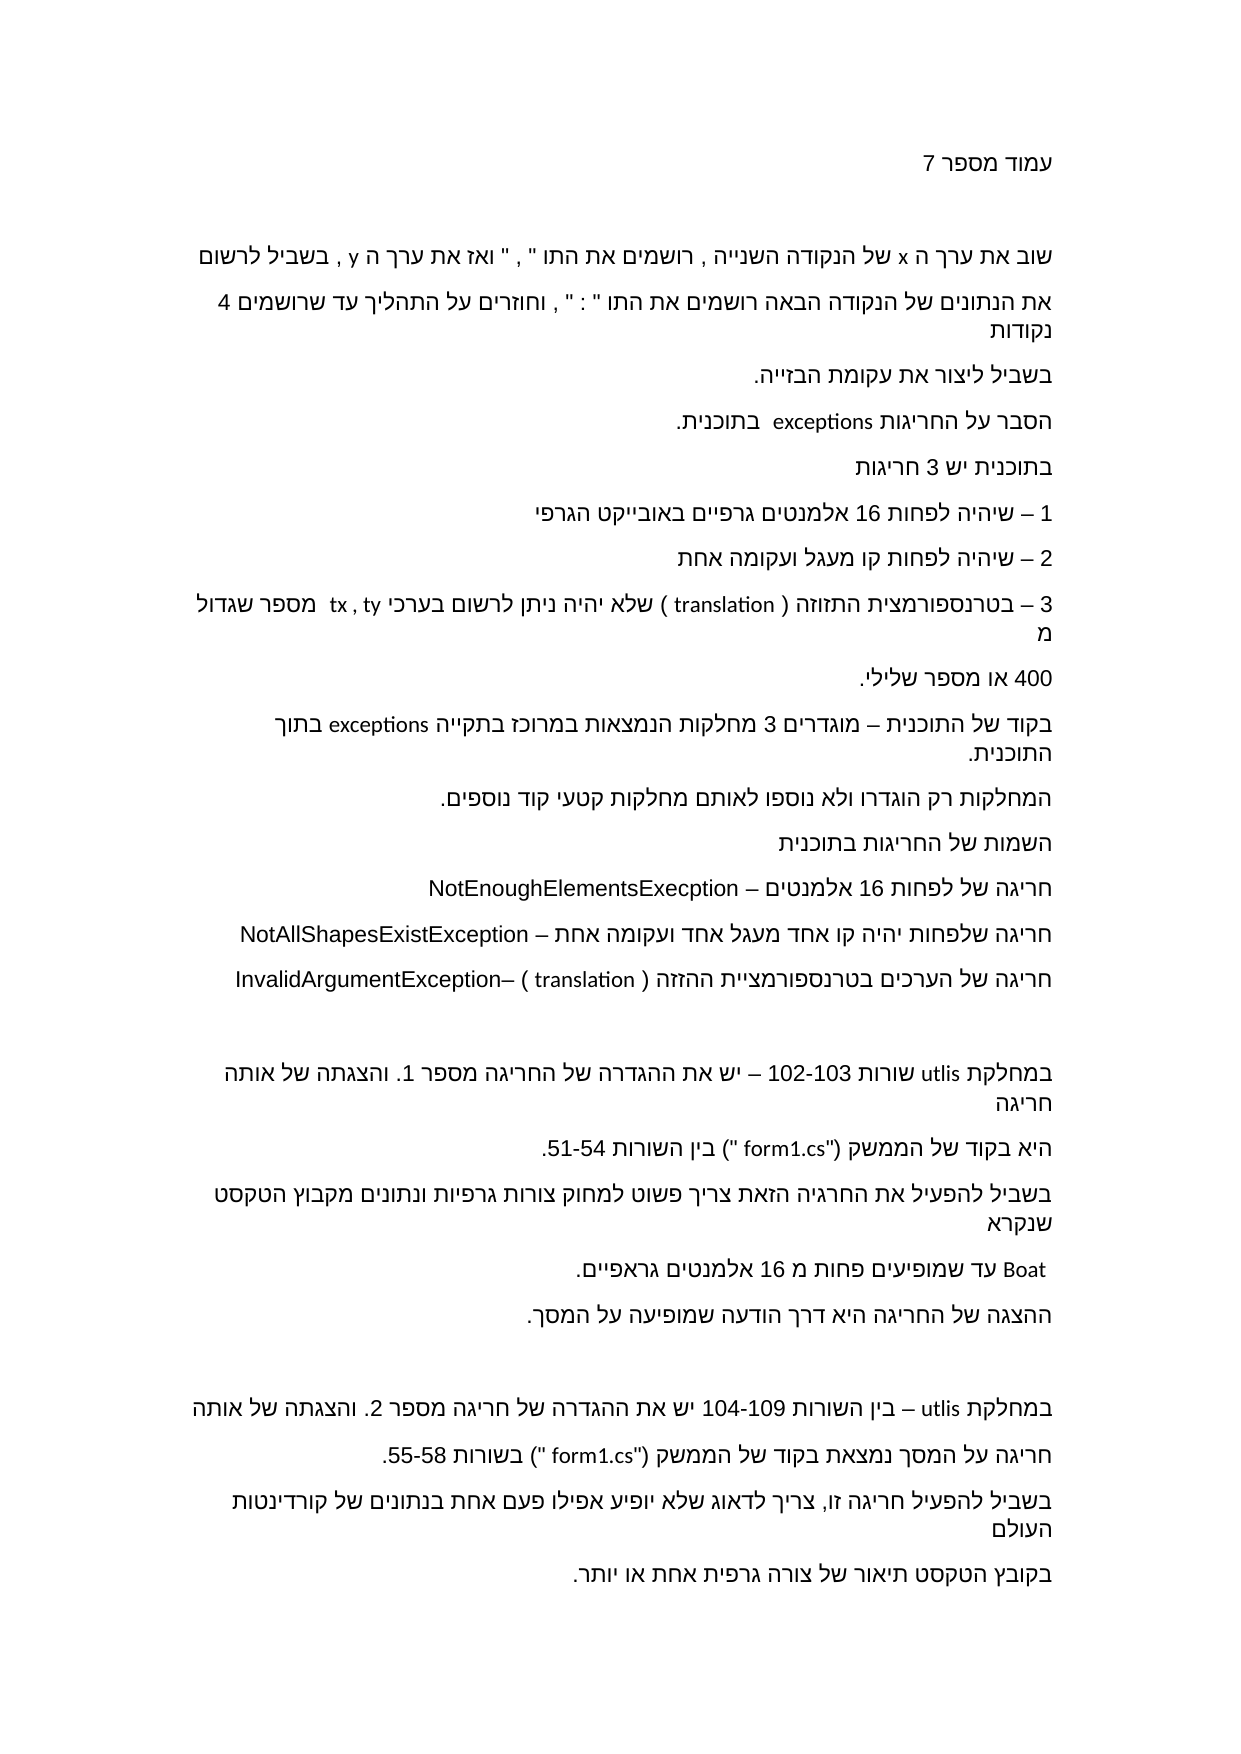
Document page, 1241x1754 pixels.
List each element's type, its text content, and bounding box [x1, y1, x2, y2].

text חריגה על המסך נמצאת בקוד של הממשק ("form1.cs ") בשורות 55-58. [187, 1441, 1053, 1469]
text במחלקת utlis שורות 102-103 – יש את ההגדרה של החריגה מספר 1. והצגתה של אותה חריגה [187, 1059, 1053, 1116]
text בשביל ליצור את עקומת הבזייה. [187, 362, 1053, 389]
text במחלקת utlis – בין השורות 104-109 יש את ההגדרה של חריגה מספר 2. והצגתה של אותה [187, 1394, 1053, 1422]
text עמוד מספר 7 [187, 150, 1053, 176]
text 1 – שיהיה לפחות 16 אלמנטים גרפיים באובייקט הגרפי [187, 499, 1053, 526]
text בתוכנית יש 3 חריגות [187, 454, 1053, 481]
text 400 או מספר שלילי. [187, 665, 1053, 691]
text הסבר על החריגות exceptions בתוכנית. [187, 407, 1053, 436]
text Boat עד שמופיעים פחות מ 16 אלמנטים גראפיים. [187, 1255, 1053, 1283]
text בשביל להפעיל את החרגיה הזאת צריך פשוט למחוק צורות גרפיות ונתונים מקבוץ הטקסט שנקרא [187, 1181, 1053, 1236]
text המחלקות רק הוגדרו ולא נוספו לאותם מחלקות קטעי קוד נוספים. [187, 785, 1053, 812]
text 3 – בטרנספורמצית התזוזה ( translation ) שלא יהיה ניתן לרשום בערכי tx , ty מספר שגדול מ [187, 590, 1053, 646]
text חריגה שלפחות יהיה קו אחד מעגל אחד ועקומה אחת – NotAllShapesExistException [187, 921, 1053, 947]
text בקובץ הטקסט תיאור של צורה גרפית אחת או יותר. [187, 1561, 1053, 1587]
text את הנתונים של הנקודה הבאה רושמים את התו " : " , וחוזרים על התהליך עד שרושמים 4 נקודות [187, 289, 1053, 344]
text חריגה של הערכים בטרנספורמציית ההזזה ( translation ) –InvalidArgumentException [187, 966, 1053, 994]
text שוב את ערך ה x של הנקודה השנייה , רושמים את התו " , " ואז את ערך ה y , בשביל לרשום [187, 242, 1053, 270]
text חריגה של לפחות 16 אלמנטים – NotEnoughElementsExecption [187, 875, 1053, 902]
text ההצגה של החריגה היא דרך הודעה שמופיעה על המסך. [187, 1302, 1053, 1328]
text היא בקוד של הממשק ("form1.cs ") בין השורות 51-54. [187, 1134, 1053, 1163]
text 2 – שיהיה לפחות קו מעגל ועקומה אחת [187, 544, 1053, 571]
text בקוד של התוכנית – מוגדרים 3 מחלקות הנמצאות במרוכז בתקייה exceptions בתוך התוכנית. [187, 710, 1053, 766]
text בשביל להפעיל חריגה זו, צריך לדאוג שלא יופיע אפילו פעם אחת בנתונים של קורדינטות העולם [187, 1488, 1053, 1542]
text השמות של החריגות בתוכנית [187, 830, 1053, 857]
